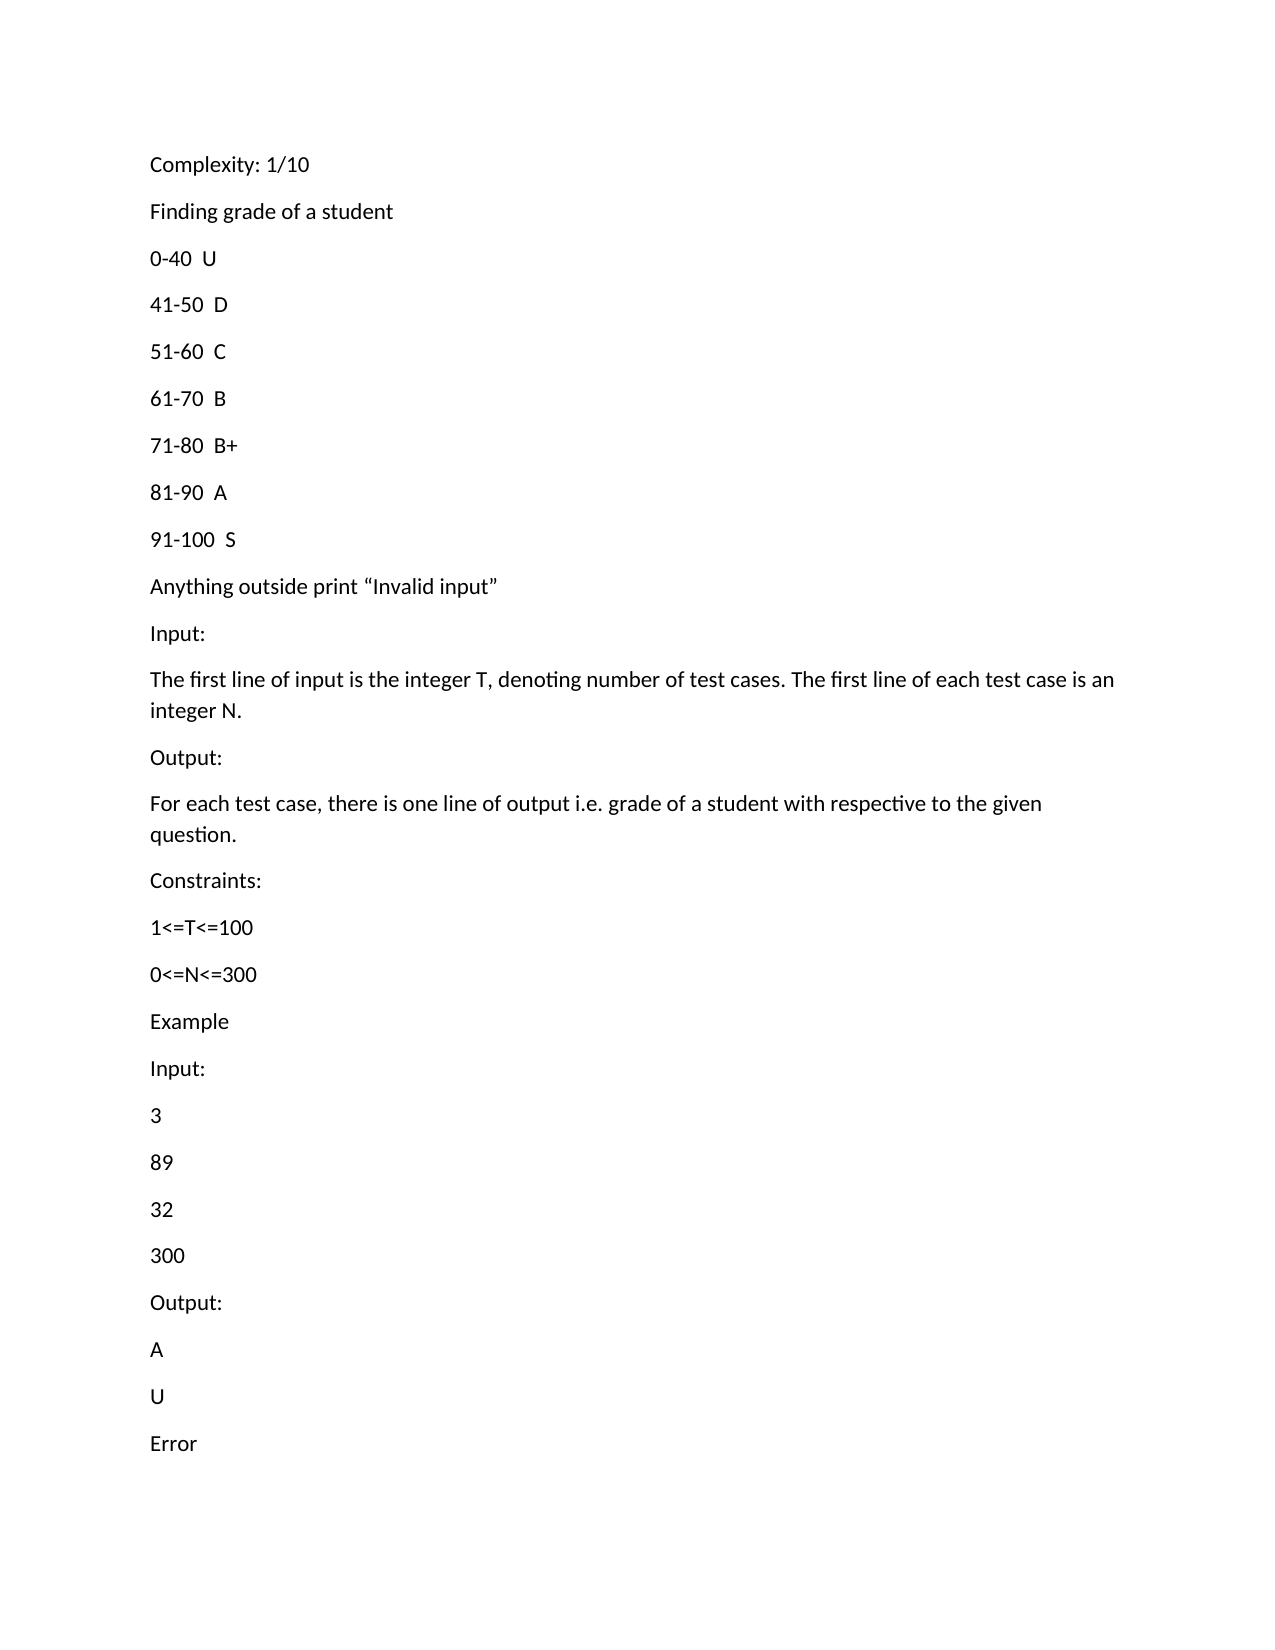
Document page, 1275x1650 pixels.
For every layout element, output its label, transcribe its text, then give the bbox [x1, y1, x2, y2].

text 1<=T<=100 [150, 913, 1125, 942]
text The first line of input is the integer T, denoting number of test cases. The first line of each test case is an integer N. [150, 666, 1125, 724]
text 0<=N<=300 [150, 960, 1125, 988]
text 91-100 S [150, 525, 1125, 553]
text Complexity: 1/10 [150, 150, 1125, 178]
text 71-80 B+ [150, 431, 1125, 459]
text 41-50 D [150, 291, 1125, 319]
text 81-90 A [150, 478, 1125, 506]
text A [150, 1335, 1125, 1363]
text Constraints: [150, 867, 1125, 895]
text Input: [150, 1054, 1125, 1082]
text 3 [150, 1101, 1125, 1129]
text 32 [150, 1195, 1125, 1223]
text 0-40 U [150, 244, 1125, 272]
text For each test case, there is one line of output i.e. grade of a student with respective to the given question. [150, 789, 1125, 848]
text U [150, 1382, 1125, 1410]
text Output: [150, 1288, 1125, 1317]
text 51-60 C [150, 337, 1125, 366]
text Output: [150, 743, 1125, 771]
text 61-70 B [150, 384, 1125, 412]
text Finding grade of a student [150, 197, 1125, 225]
text 300 [150, 1242, 1125, 1270]
text Anything outside print “Invalid input” [150, 572, 1125, 600]
text Example [150, 1007, 1125, 1035]
text Input: [150, 619, 1125, 647]
text 89 [150, 1148, 1125, 1176]
text Error [150, 1429, 1125, 1457]
